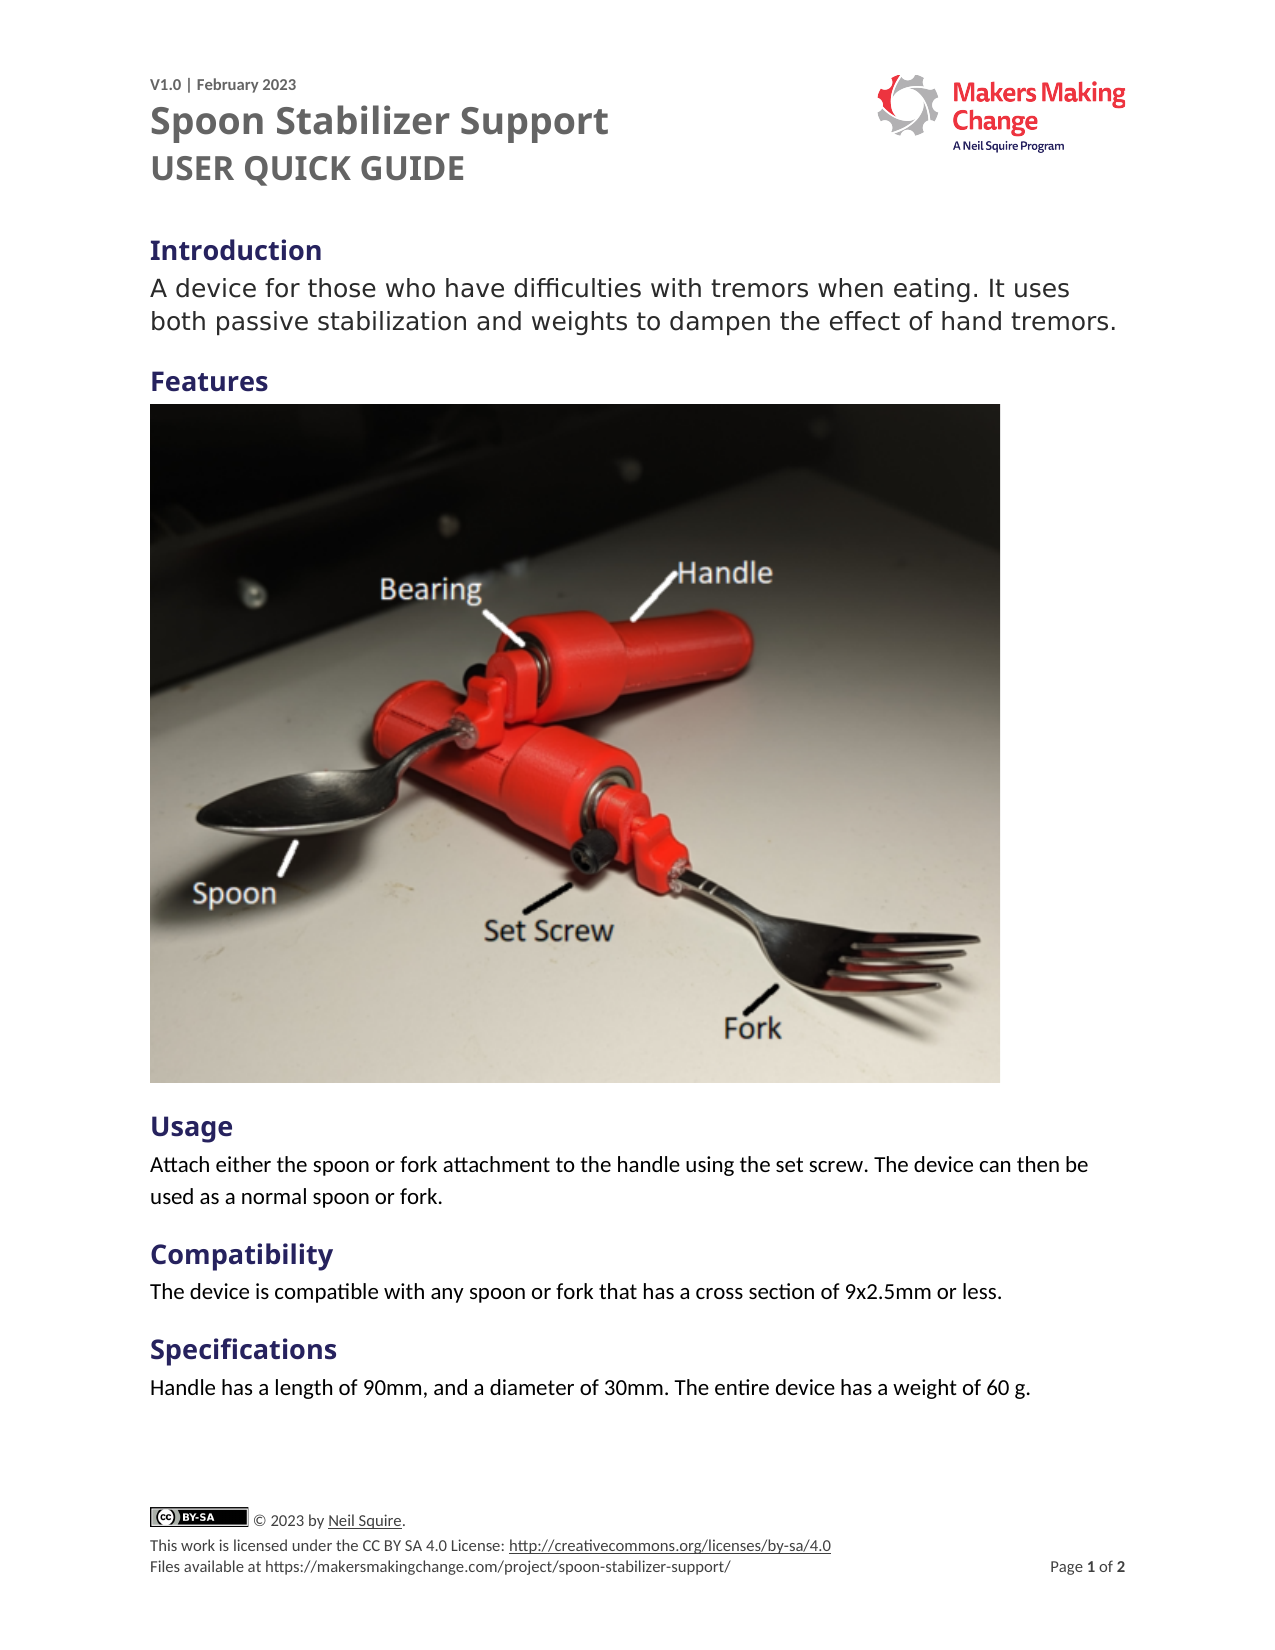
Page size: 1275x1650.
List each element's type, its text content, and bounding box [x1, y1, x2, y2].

subtitle Usage [150, 1107, 1125, 1144]
subtitle Specifications [150, 1331, 1125, 1367]
subtitle Introduction [150, 232, 1125, 268]
subtitle Compatibility [150, 1235, 1125, 1272]
text Attach either the spoon or fork attachment to the handle using the set screw. The device can then be used as a normal spoon or fork. [150, 1150, 1125, 1210]
picture [877, 75, 1125, 153]
text Handle has a length of 90mm, and a diameter of 30mm. The entire device has a weight of 60 g. [150, 1373, 1125, 1401]
text The device is compatible with any spoon or fork that has a cross section of 9x2.5mm or less. [150, 1277, 1125, 1306]
subtitle Features [150, 362, 1125, 399]
text A device for those who have difficulties with tremors when eating. It uses both passive stabilization and weights to dampen the effect of hand tremors. [150, 274, 1125, 337]
picture [150, 1507, 249, 1527]
picture [150, 404, 1001, 1083]
